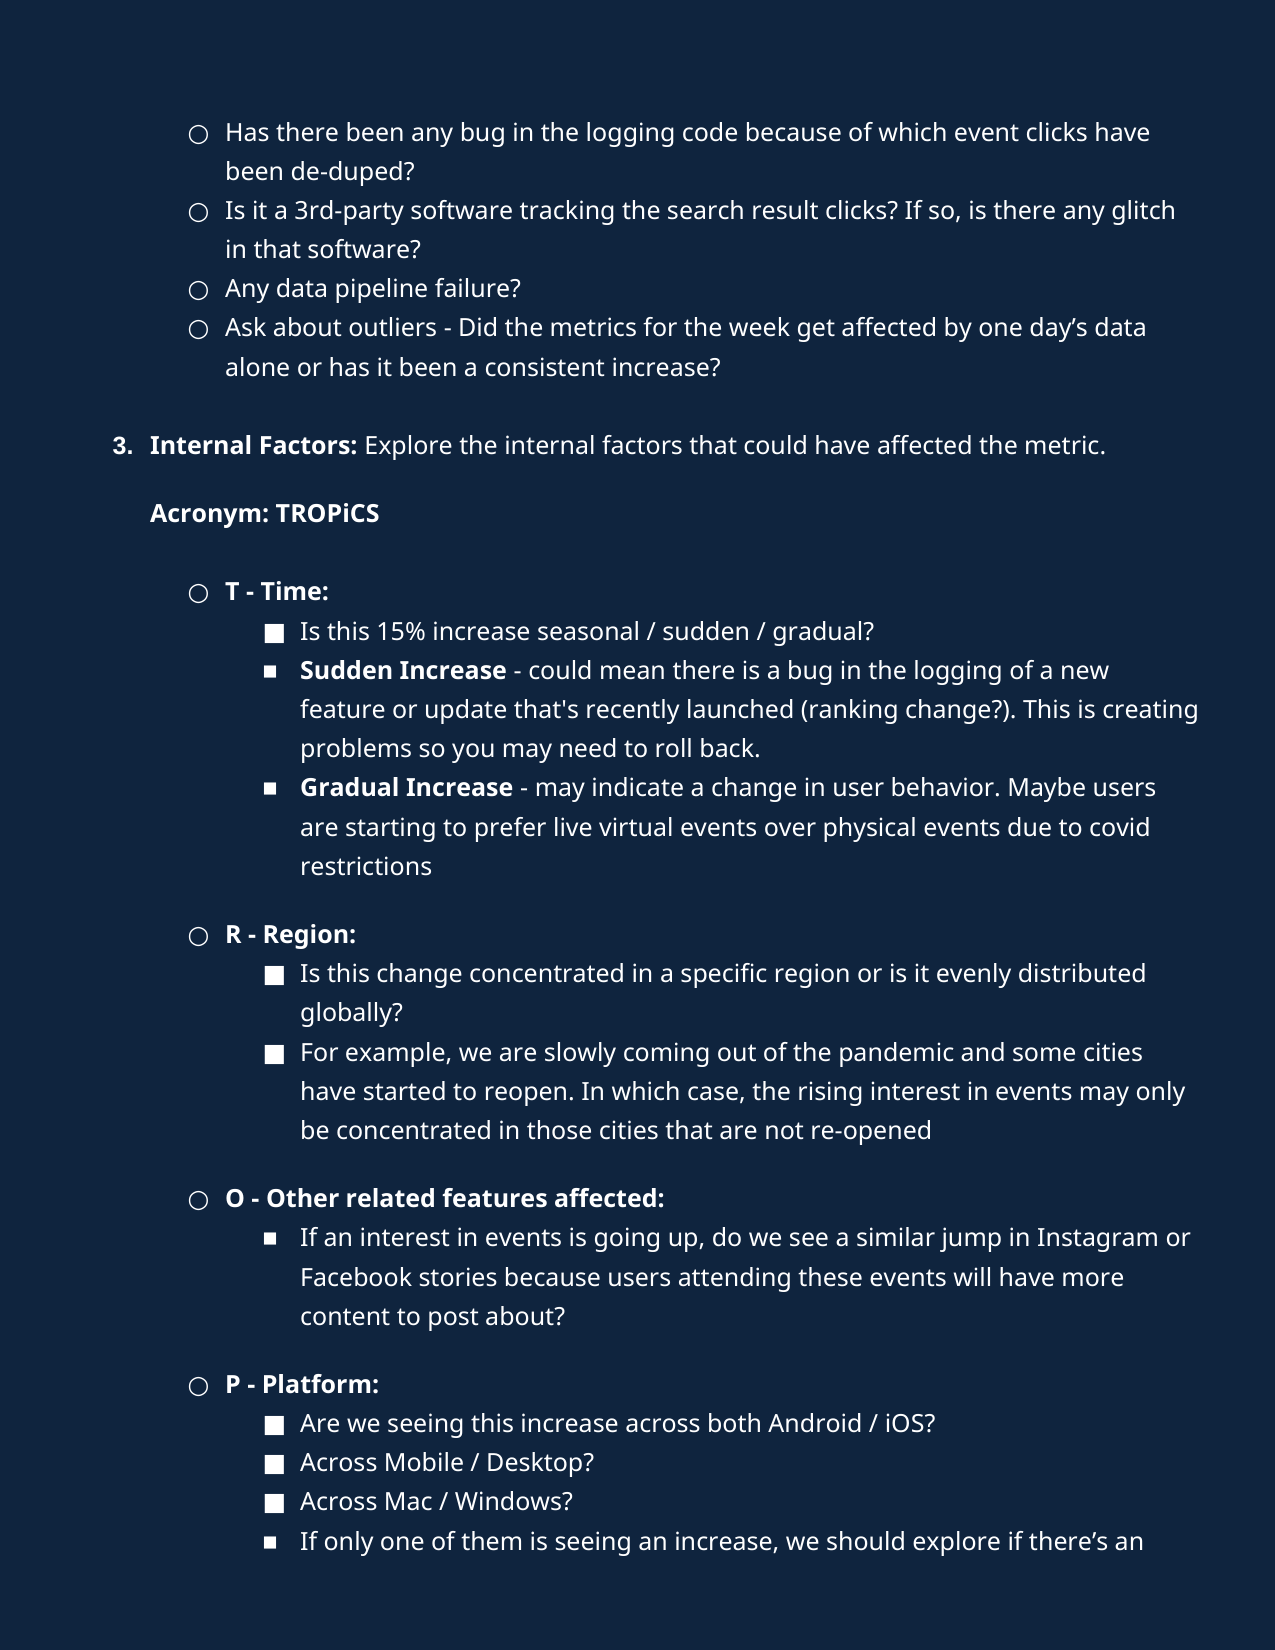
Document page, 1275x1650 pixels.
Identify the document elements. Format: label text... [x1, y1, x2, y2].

list For example, we are slowly coming out of the pandemic and some cities have started to reopen. In which case, the rising interest in events may only be concentrated in those cities that are not re-opened [262, 1034, 1200, 1177]
list P - Platform: [187, 1366, 1200, 1401]
list Ask about outliers - Did the metrics for the week get affected by one day’s data alone or has it been a consistent increase? [187, 310, 1200, 383]
list T - Time: [187, 574, 1200, 608]
list Is it a 3rd-party software tracking the search result clicks? If so, is there any glitch in that software? [187, 192, 1200, 266]
list Internal Factors: Explore the internal factors that could have affected the metric. [112, 427, 1200, 492]
list If an interest in events is going up, do we see a similar jump in Instagram or Facebook stories because users attending these events will have more content to post about? [262, 1220, 1200, 1363]
list Sudden Increase - could mean there is a bug in the logging of a new feature or update that's recently launched (ranking change?). This is creating problems so you may need to roll back. [262, 652, 1200, 765]
list R - Region: [187, 917, 1200, 951]
list O - Other related features affected: [187, 1181, 1200, 1215]
list Across Mobile / Desktop? [262, 1445, 1200, 1479]
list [262, 1523, 1200, 1557]
list Across Mac / Windows? [262, 1484, 1200, 1518]
list Has there been any bug in the logging code because of which event clicks have been de-duped? [187, 114, 1200, 187]
list Is this change concentrated in a specific region or is it evenly distributed globally? [262, 956, 1200, 1029]
list Are we seeing this increase across both Android / iOS? [262, 1406, 1200, 1440]
list Is this 15% increase seasonal / sudden / gradual? [262, 613, 1200, 647]
list Gradual Increase - may indicate a change in user behavior. Maybe users are starting to prefer live virtual events over physical events due to covid restrictions [262, 770, 1200, 913]
text Acronym: TROPiCS [150, 496, 1200, 530]
list Any data pipeline failure? [187, 271, 1200, 305]
